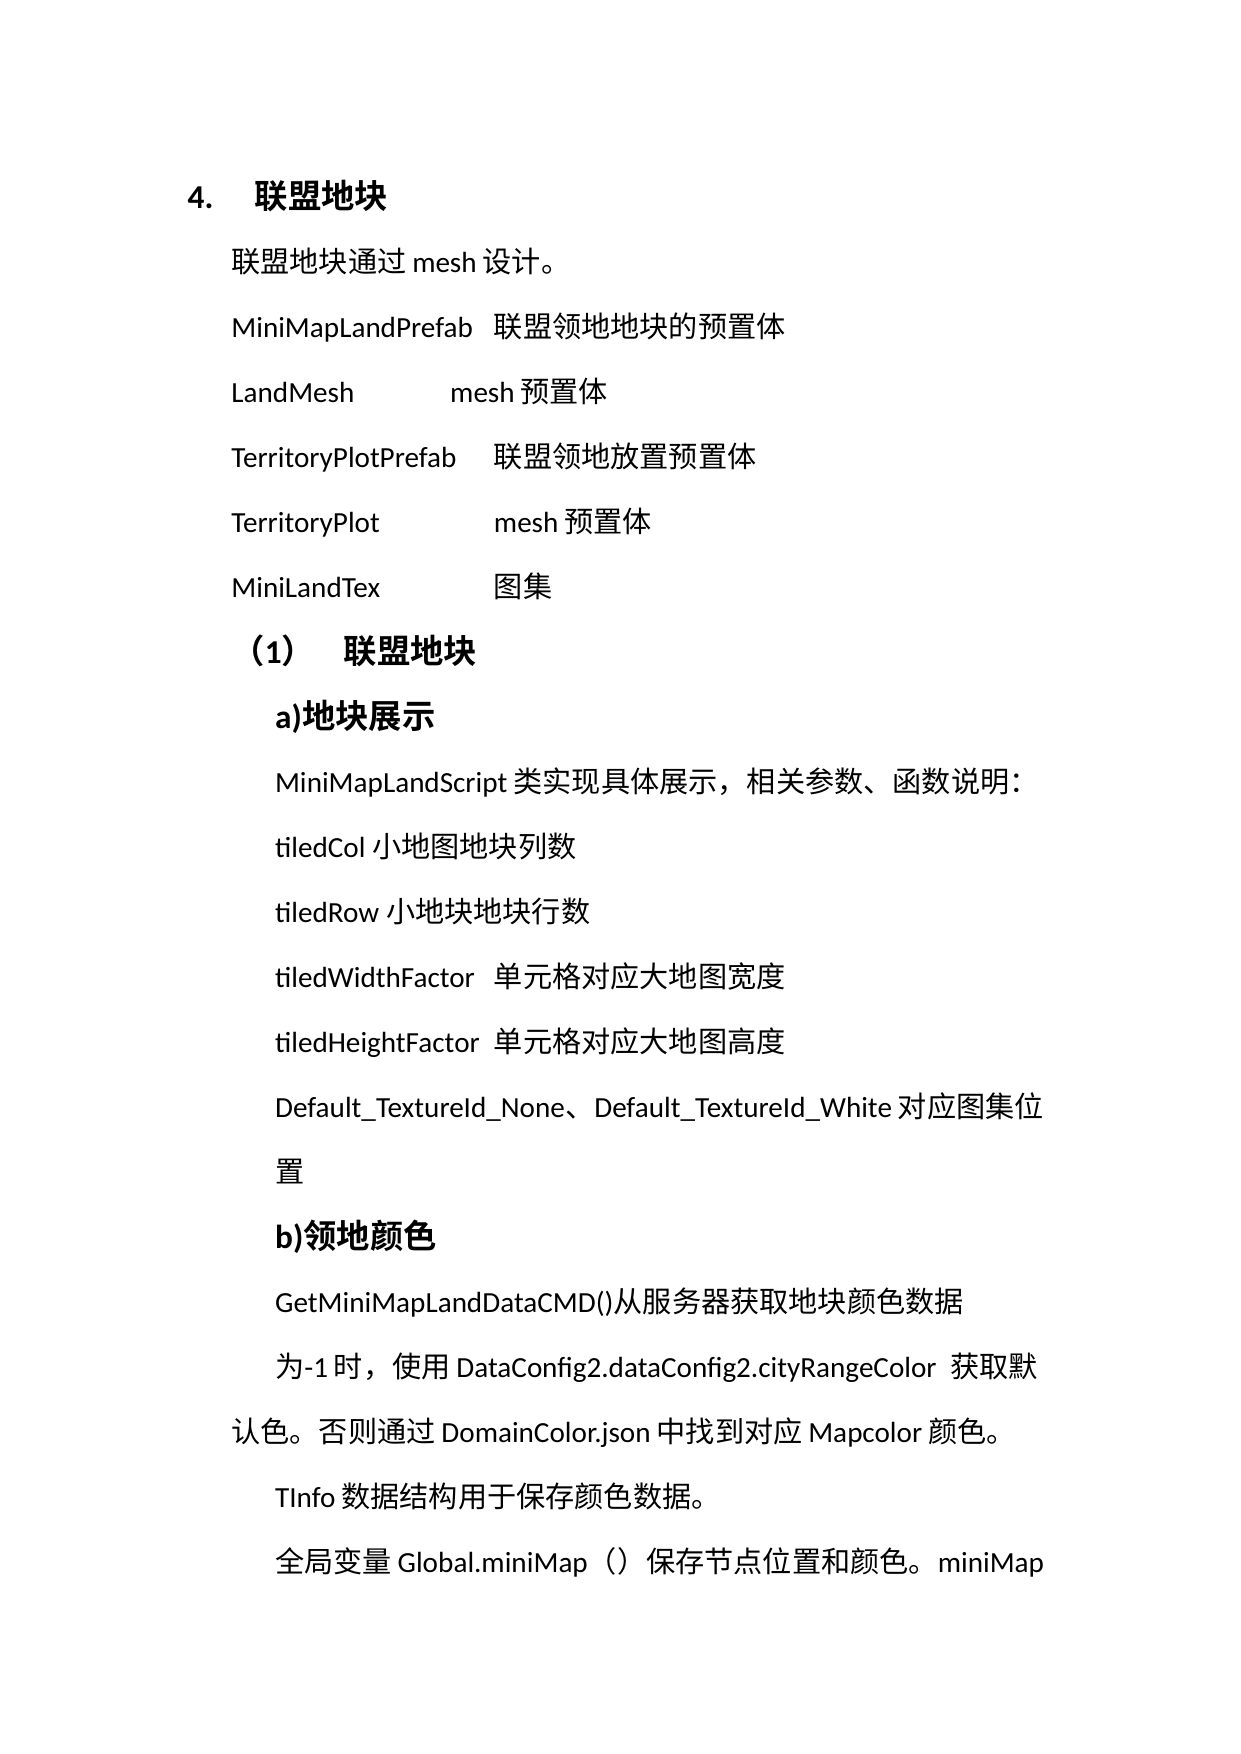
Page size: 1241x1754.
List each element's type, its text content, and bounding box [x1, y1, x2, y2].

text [231, 1527, 1053, 1592]
text MiniLandTex 图集 [187, 552, 1053, 617]
text LandMesh mesh预置体 [187, 357, 1053, 422]
text tiledHeightFactor 单元格对应大地图高度 [275, 1007, 1053, 1072]
list 联盟地块 [187, 162, 1053, 227]
text TInfo数据结构用于保存颜色数据。 [231, 1462, 1053, 1527]
text 为-1时，使用DataConfig2.dataConfig2.cityRangeColor 获取默认色。否则通过DomainColor.json中找到对应Mapcolor颜色。 [231, 1332, 1053, 1462]
text MiniMapLandPrefab 联盟领地地块的预置体 [187, 292, 1053, 357]
text a)地块展示 [231, 682, 1053, 747]
text TerritoryPlotPrefab 联盟领地放置预置体 [231, 422, 1053, 487]
text 联盟地块通过mesh设计。 [187, 227, 1053, 292]
text b)领地颜色 [231, 1202, 1053, 1267]
text GetMiniMapLandDataCMD()从服务器获取地块颜色数据 [231, 1267, 1053, 1332]
text Default_TextureId_None、Default_TextureId_White对应图集位置 [275, 1072, 1053, 1202]
text tiledWidthFactor 单元格对应大地图宽度 [275, 942, 1053, 1007]
text TerritoryPlot mesh预置体 [231, 487, 1053, 552]
text MiniMapLandScript类实现具体展示，相关参数、函数说明：tiledCol 小地图地块列数 [275, 747, 1053, 877]
text tiledRow 小地块地块行数 [275, 877, 1053, 942]
list 联盟地块 [231, 617, 1053, 682]
